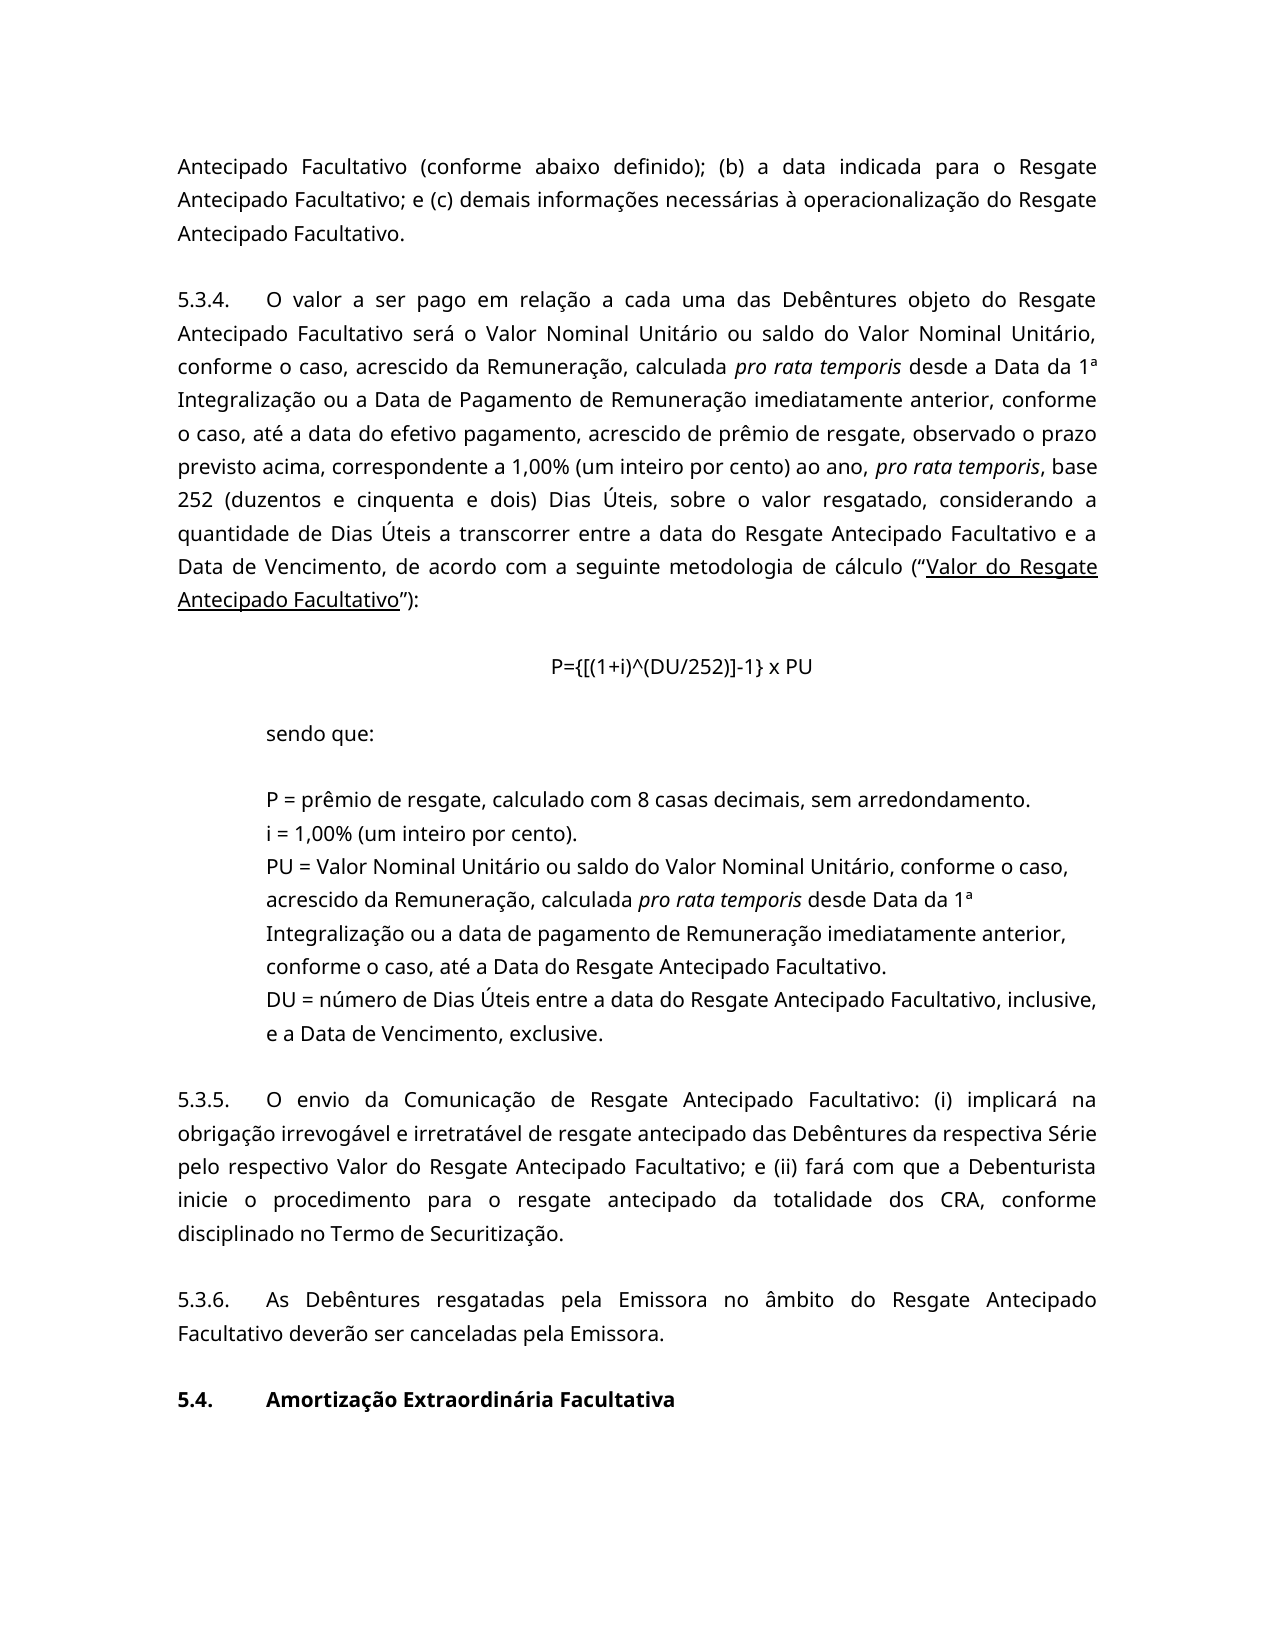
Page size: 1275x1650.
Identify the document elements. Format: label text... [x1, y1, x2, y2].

text P = prêmio de resgate, calculado com 8 casas decimais, sem arredondamento. [266, 781, 1098, 814]
text i = 1,00% (um inteiro por cento). [266, 814, 1098, 848]
text DU = número de Dias Úteis entre a data do Resgate Antecipado Facultativo, inclusive, e a Data de Vencimento, exclusive. [266, 981, 1098, 1048]
list As Debêntures resgatadas pela Emissora no âmbito do Resgate Antecipado Facultativo deverão ser canceladas pela Emissora. [177, 1281, 1098, 1348]
text PU = Valor Nominal Unitário ou saldo do Valor Nominal Unitário, conforme o caso, acrescido da Remuneração, calculada pro rata temporis desde Data da 1ª Integralização ou a data de pagamento de Remuneração imediatamente anterior, conforme o caso, até a Data do Resgate Antecipado Facultativo. [266, 848, 1098, 981]
text P={[(1+i)^(DU/252)]-1} x PU [266, 648, 1098, 681]
list O valor a ser pago em relação a cada uma das Debêntures objeto do Resgate Antecipado Facultativo será o Valor Nominal Unitário ou saldo do Valor Nominal Unitário, conforme o caso, acrescido da Remuneração, calculada pro rata temporis desde a Data da 1ª Integralização ou a Data de Pagamento de Remuneração imediatamente anterior, conforme o caso, até a data do efetivo pagamento, acrescido de prêmio de resgate, observado o prazo previsto acima, correspondente a 1,00% (um inteiro por cento) ao ano, pro rata temporis, base 252 (duzentos e cinquenta e dois) Dias Úteis, sobre o valor resgatado, considerando a quantidade de Dias Úteis a transcorrer entre a data do Resgate Antecipado Facultativo e a Data de Vencimento, de acordo com a seguinte metodologia de cálculo (“Valor do Resgate Antecipado Facultativo”): [177, 281, 1098, 614]
list O envio da Comunicação de Resgate Antecipado Facultativo: (i) implicará na obrigação irrevogável e irretratável de resgate antecipado das Debêntures da respectiva Série pelo respectivo Valor do Resgate Antecipado Facultativo; e (ii) fará com que a Debenturista inicie o procedimento para o resgate antecipado da totalidade dos CRA, conforme disciplinado no Termo de Securitização. [177, 1081, 1098, 1248]
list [177, 148, 1098, 248]
text sendo que: [266, 714, 1098, 748]
list Amortização Extraordinária Facultativa [177, 1381, 1098, 1414]
